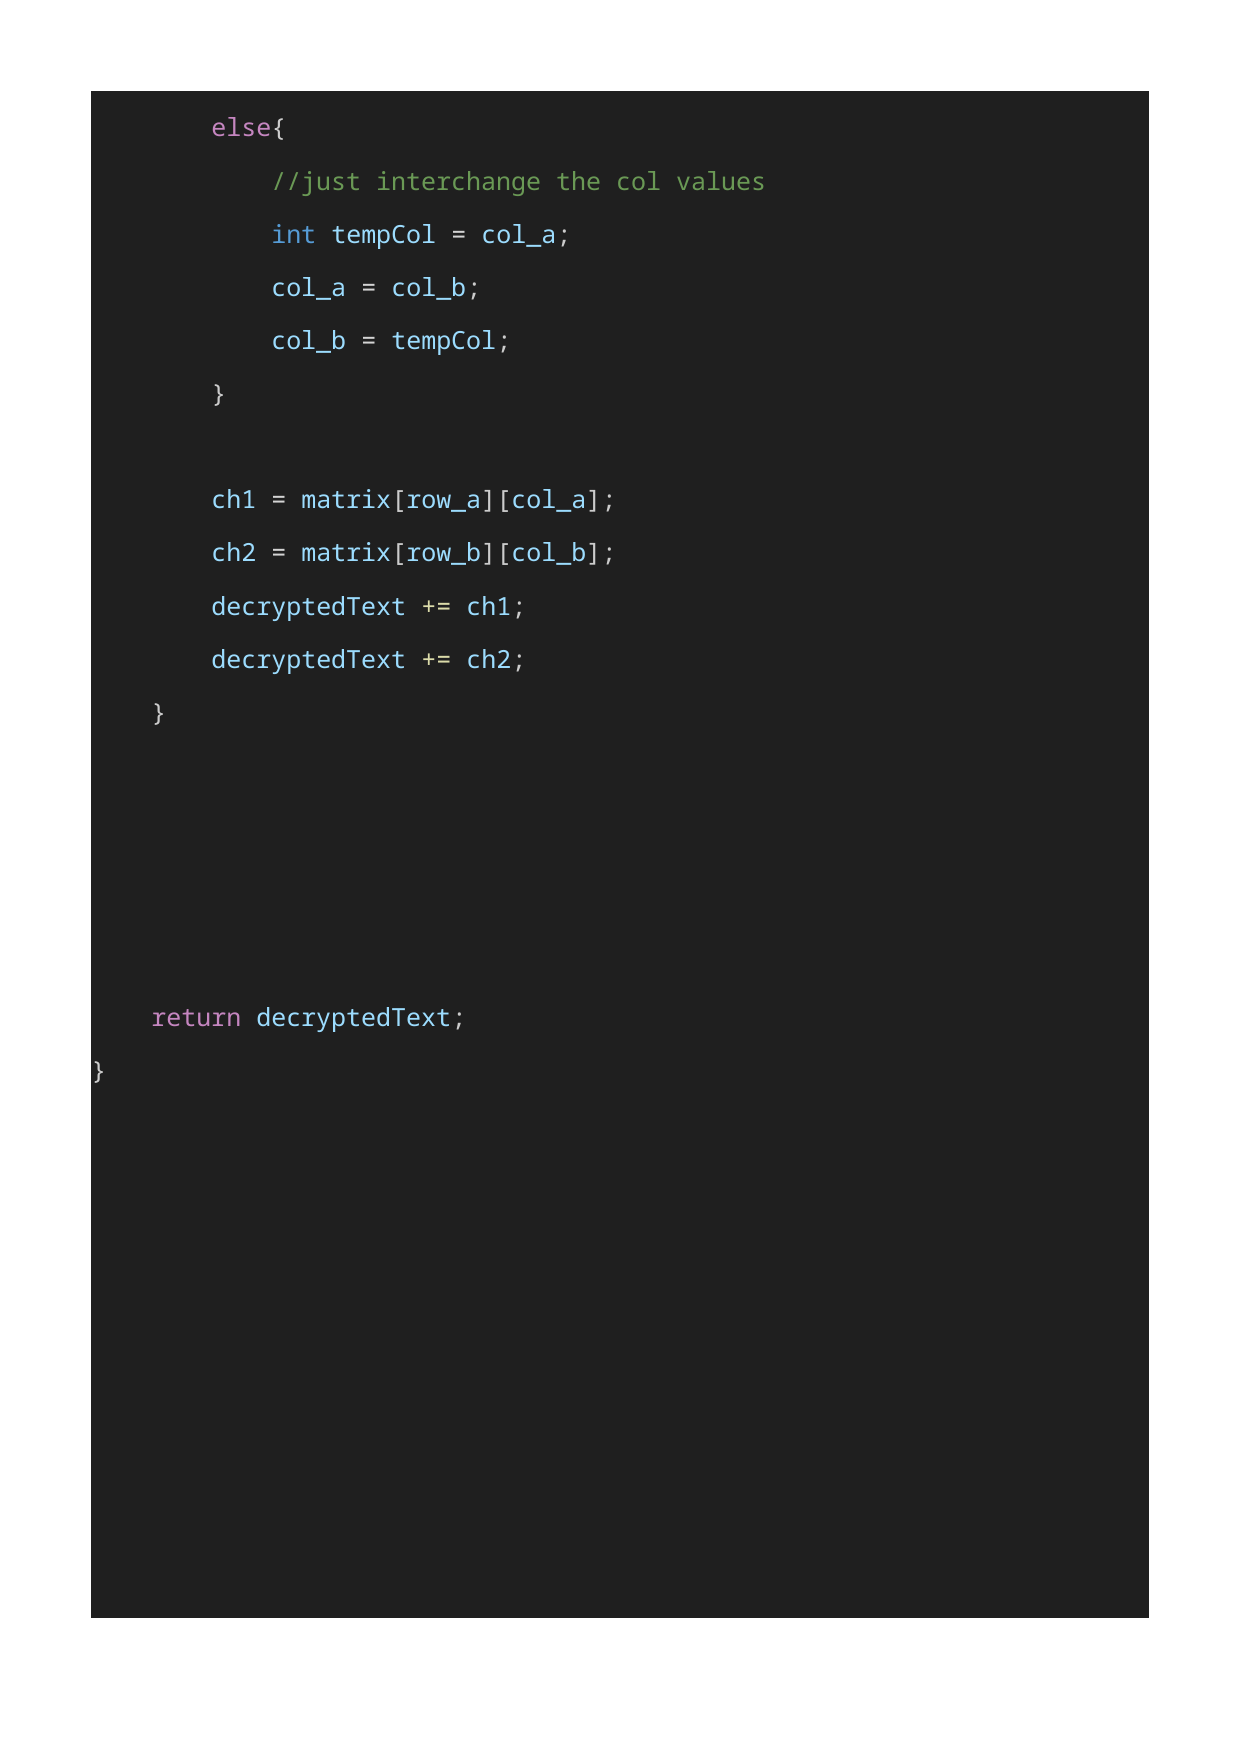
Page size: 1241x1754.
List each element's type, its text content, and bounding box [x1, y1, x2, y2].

text col_a = col_b; [91, 250, 1149, 303]
text //just interchange the col values [91, 144, 1149, 197]
text else{ [91, 91, 1149, 144]
text } [91, 1034, 1149, 1087]
text ch1 = matrix[row_a][col_a]; [91, 463, 1149, 516]
text int tempCol = col_a; [91, 197, 1149, 250]
text decryptedText += ch2; [91, 622, 1149, 675]
text decryptedText += ch1; [91, 569, 1149, 622]
text return decryptedText; [91, 981, 1149, 1034]
text } [91, 357, 1149, 410]
text ch2 = matrix[row_b][col_b]; [91, 516, 1149, 569]
text } [91, 675, 1149, 728]
text col_b = tempCol; [91, 303, 1149, 357]
